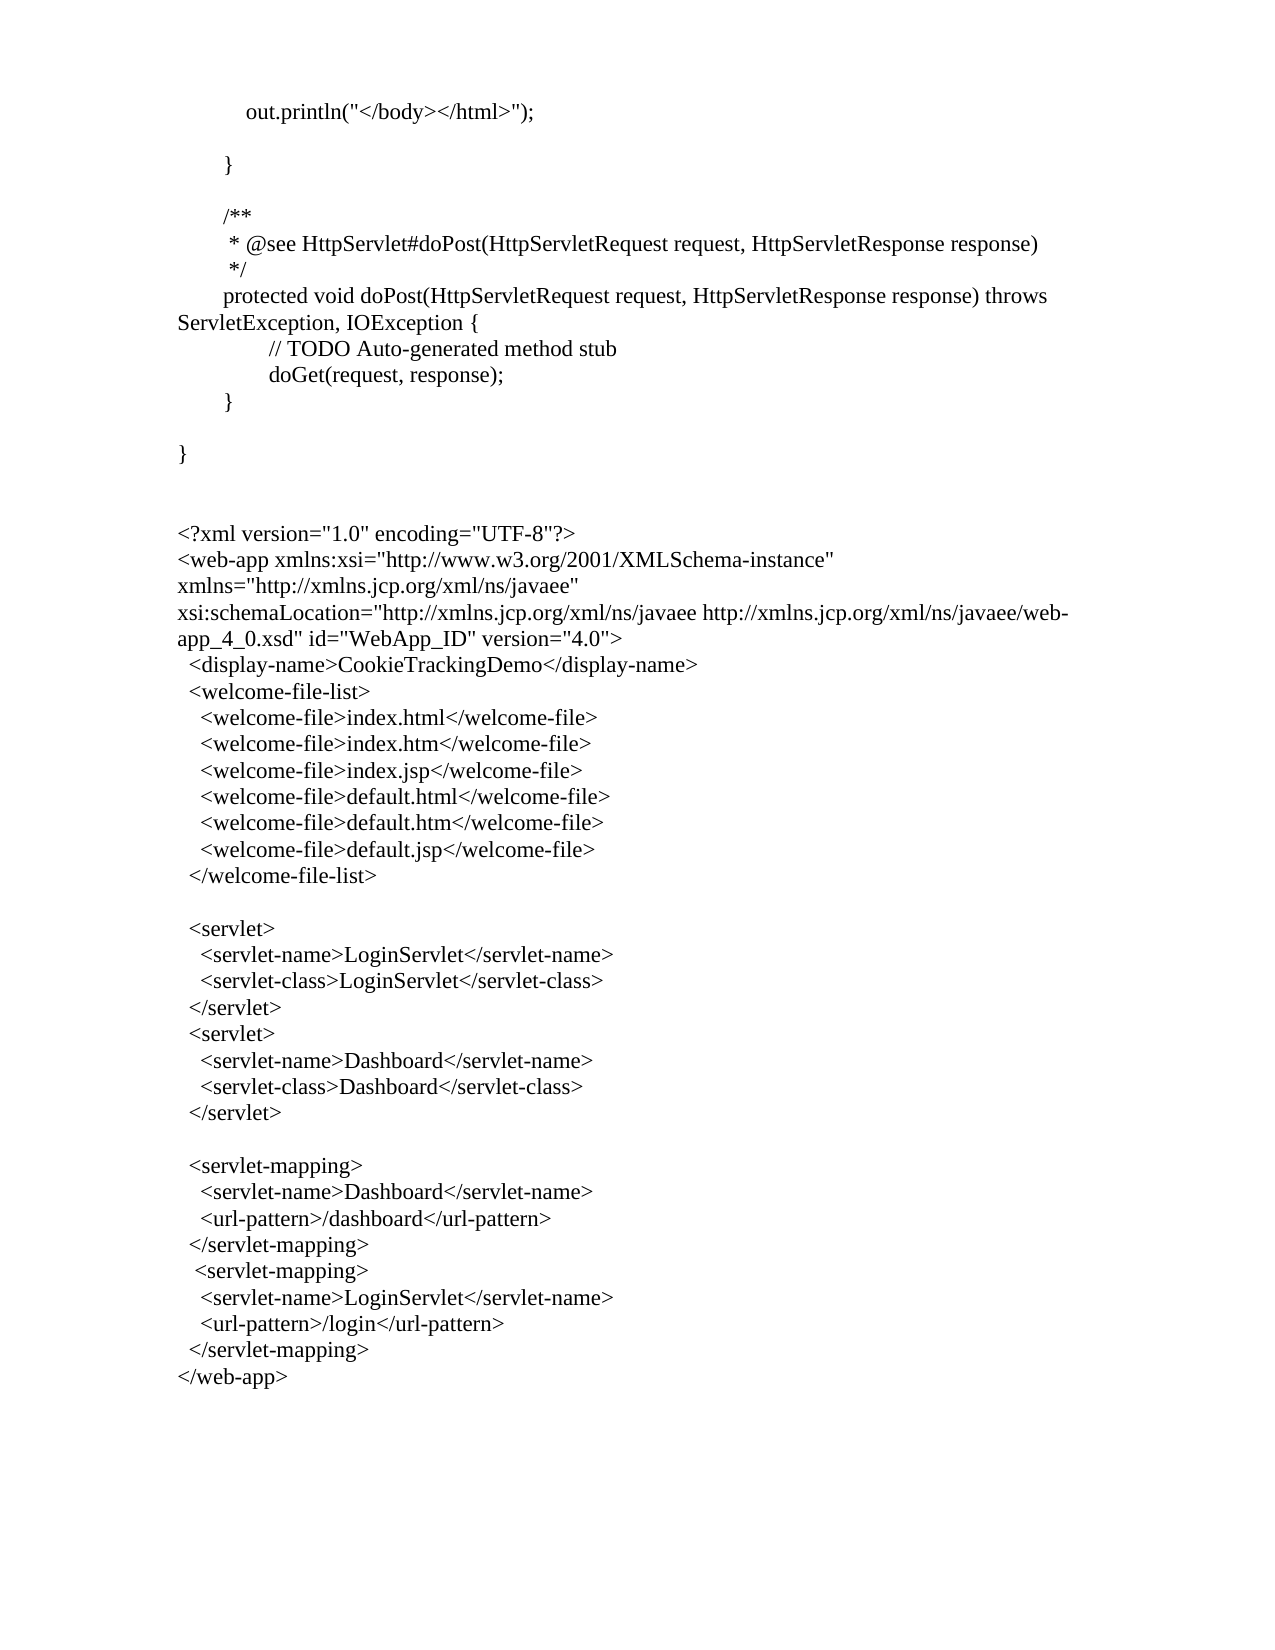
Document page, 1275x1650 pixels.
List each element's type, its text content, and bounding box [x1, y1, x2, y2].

text <welcome-file-list> [177, 678, 1098, 704]
text <servlet-mapping> [177, 1257, 1098, 1284]
text <welcome-file>index.html</welcome-file> [177, 704, 1098, 730]
text <welcome-file>index.jsp</welcome-file> [177, 757, 1098, 783]
text </servlet-mapping> [177, 1337, 1098, 1363]
text <servlet> [177, 1020, 1098, 1047]
text <welcome-file>index.htm</welcome-file> [177, 730, 1098, 757]
text <servlet-class>LoginServlet</servlet-class> [177, 968, 1098, 994]
text /** [177, 203, 1098, 230]
text } [177, 388, 1098, 414]
text <servlet-name>Dashboard</servlet-name> [177, 1178, 1098, 1205]
text <url-pattern>/login</url-pattern> [177, 1310, 1098, 1337]
text } [177, 441, 1098, 467]
text <welcome-file>default.jsp</welcome-file> [177, 836, 1098, 862]
text </welcome-file-list> [177, 862, 1098, 888]
text </web-app> [177, 1363, 1098, 1389]
text <servlet> [177, 915, 1098, 941]
text // TODO Auto-generated method stub [177, 335, 1098, 361]
text <servlet-name>LoginServlet</servlet-name> [177, 1284, 1098, 1310]
text <servlet-name>LoginServlet</servlet-name> [177, 941, 1098, 968]
text <servlet-mapping> [177, 1152, 1098, 1178]
text <url-pattern>/dashboard</url-pattern> [177, 1205, 1098, 1231]
text <welcome-file>default.htm</welcome-file> [177, 809, 1098, 836]
text </servlet> [177, 994, 1098, 1020]
text <web-app xmlns:xsi="http://www.w3.org/2001/XMLSchema-instance" xmlns="http://xmlns.jcp.org/xml/ns/javaee" xsi:schemaLocation="http://xmlns.jcp.org/xml/ns/javaee http://xmlns.jcp.org/xml/ns/javaee/web-app_4_0.xsd" id="WebApp_ID" version="4.0"> [177, 546, 1098, 651]
text </servlet> [177, 1099, 1098, 1126]
text </servlet-mapping> [177, 1231, 1098, 1257]
text } [177, 151, 1098, 177]
text protected void doPost(HttpServletRequest request, HttpServletResponse response) throws ServletException, IOException { [177, 282, 1098, 335]
text <?xml version="1.0" encoding="UTF-8"?> [177, 519, 1098, 546]
text <servlet-name>Dashboard</servlet-name> [177, 1047, 1098, 1073]
text * @see HttpServlet#doPost(HttpServletRequest request, HttpServletResponse response) [177, 230, 1098, 256]
text doGet(request, response); [177, 361, 1098, 388]
text <display-name>CookieTrackingDemo</display-name> [177, 651, 1098, 678]
text */ [177, 256, 1098, 282]
text <servlet-class>Dashboard</servlet-class> [177, 1073, 1098, 1099]
text <welcome-file>default.html</welcome-file> [177, 783, 1098, 809]
text out.println("</body></html>"); [177, 98, 1098, 124]
